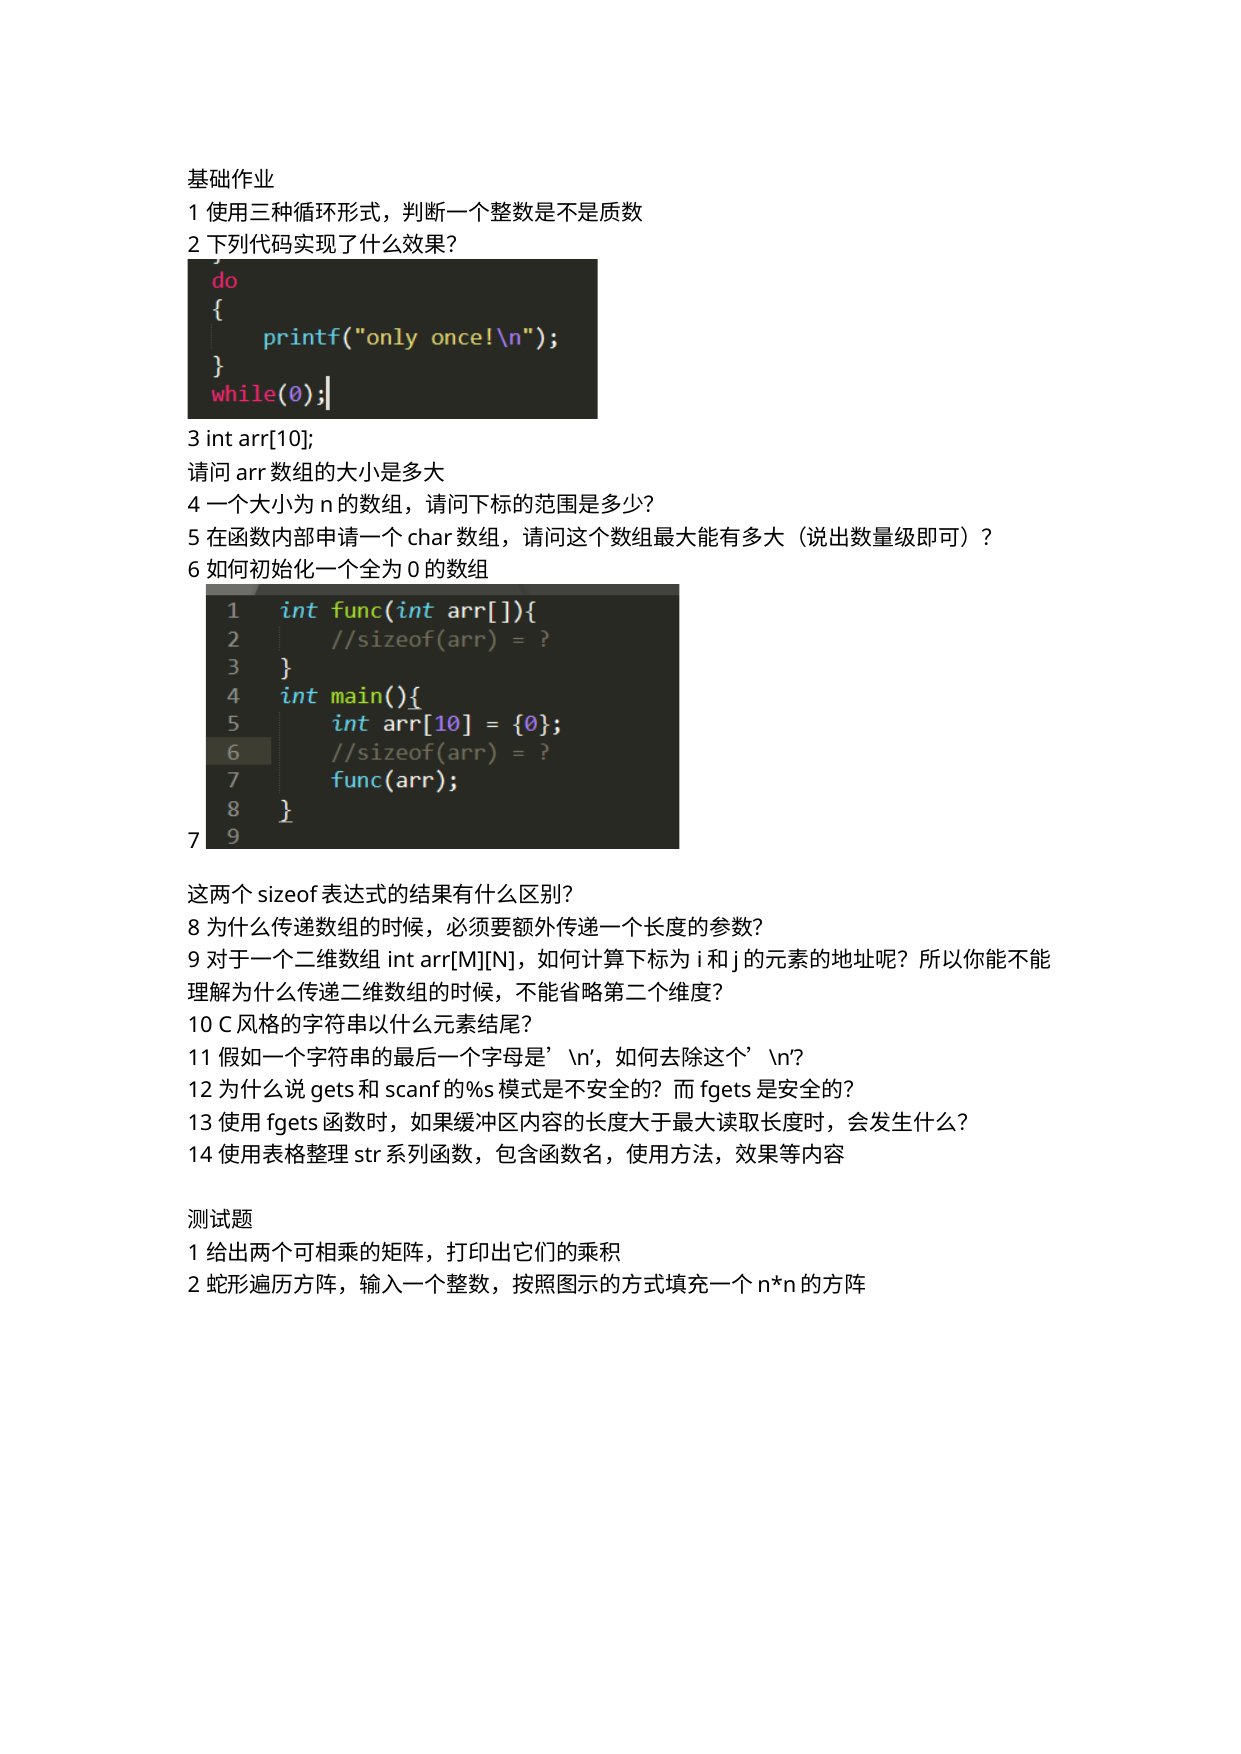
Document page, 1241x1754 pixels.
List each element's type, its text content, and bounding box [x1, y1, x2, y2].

text 4 一个大小为n的数组，请问下标的范围是多少？ [187, 487, 1053, 519]
text 9 对于一个二维数组int arr[M][N]，如何计算下标为i和j的元素的地址呢？所以你能不能理解为什么传递二维数组的时候，不能省略第二个维度？ [187, 942, 1053, 1007]
text 基础作业 [187, 162, 1053, 194]
text 这两个sizeof表达式的结果有什么区别？ [187, 877, 1053, 909]
text 测试题 [187, 1202, 1053, 1234]
text 11 假如一个字符串的最后一个字母是’\n’，如何去除这个’\n’? [187, 1039, 1053, 1072]
text 10 C风格的字符串以什么元素结尾？ [187, 1007, 1053, 1039]
text 5 在函数内部申请一个char数组，请问这个数组最大能有多大（说出数量级即可）？ [187, 519, 1053, 552]
text 2 蛇形遍历方阵，输入一个整数，按照图示的方式填充一个n*n的方阵 [187, 1267, 1053, 1299]
text 6 如何初始化一个全为0的数组 [187, 552, 1053, 584]
picture [187, 259, 598, 419]
picture [205, 584, 680, 849]
text 8 为什么传递数组的时候，必须要额外传递一个长度的参数？ [187, 909, 1053, 942]
text 13 使用fgets函数时，如果缓冲区内容的长度大于最大读取长度时，会发生什么？ [187, 1104, 1053, 1137]
text 12 为什么说gets和scanf的%s模式是不安全的？而fgets是安全的？ [187, 1072, 1053, 1104]
text 3 int arr[10]; [187, 422, 1053, 454]
text 请问arr数组的大小是多大 [187, 454, 1053, 487]
text 1 给出两个可相乘的矩阵，打印出它们的乘积 [187, 1234, 1053, 1267]
text 14 使用表格整理str系列函数，包含函数名，使用方法，效果等内容 [187, 1137, 1053, 1169]
text 1 使用三种循环形式，判断一个整数是不是质数 [187, 194, 1053, 227]
text 2 下列代码实现了什么效果？ [187, 227, 1053, 259]
